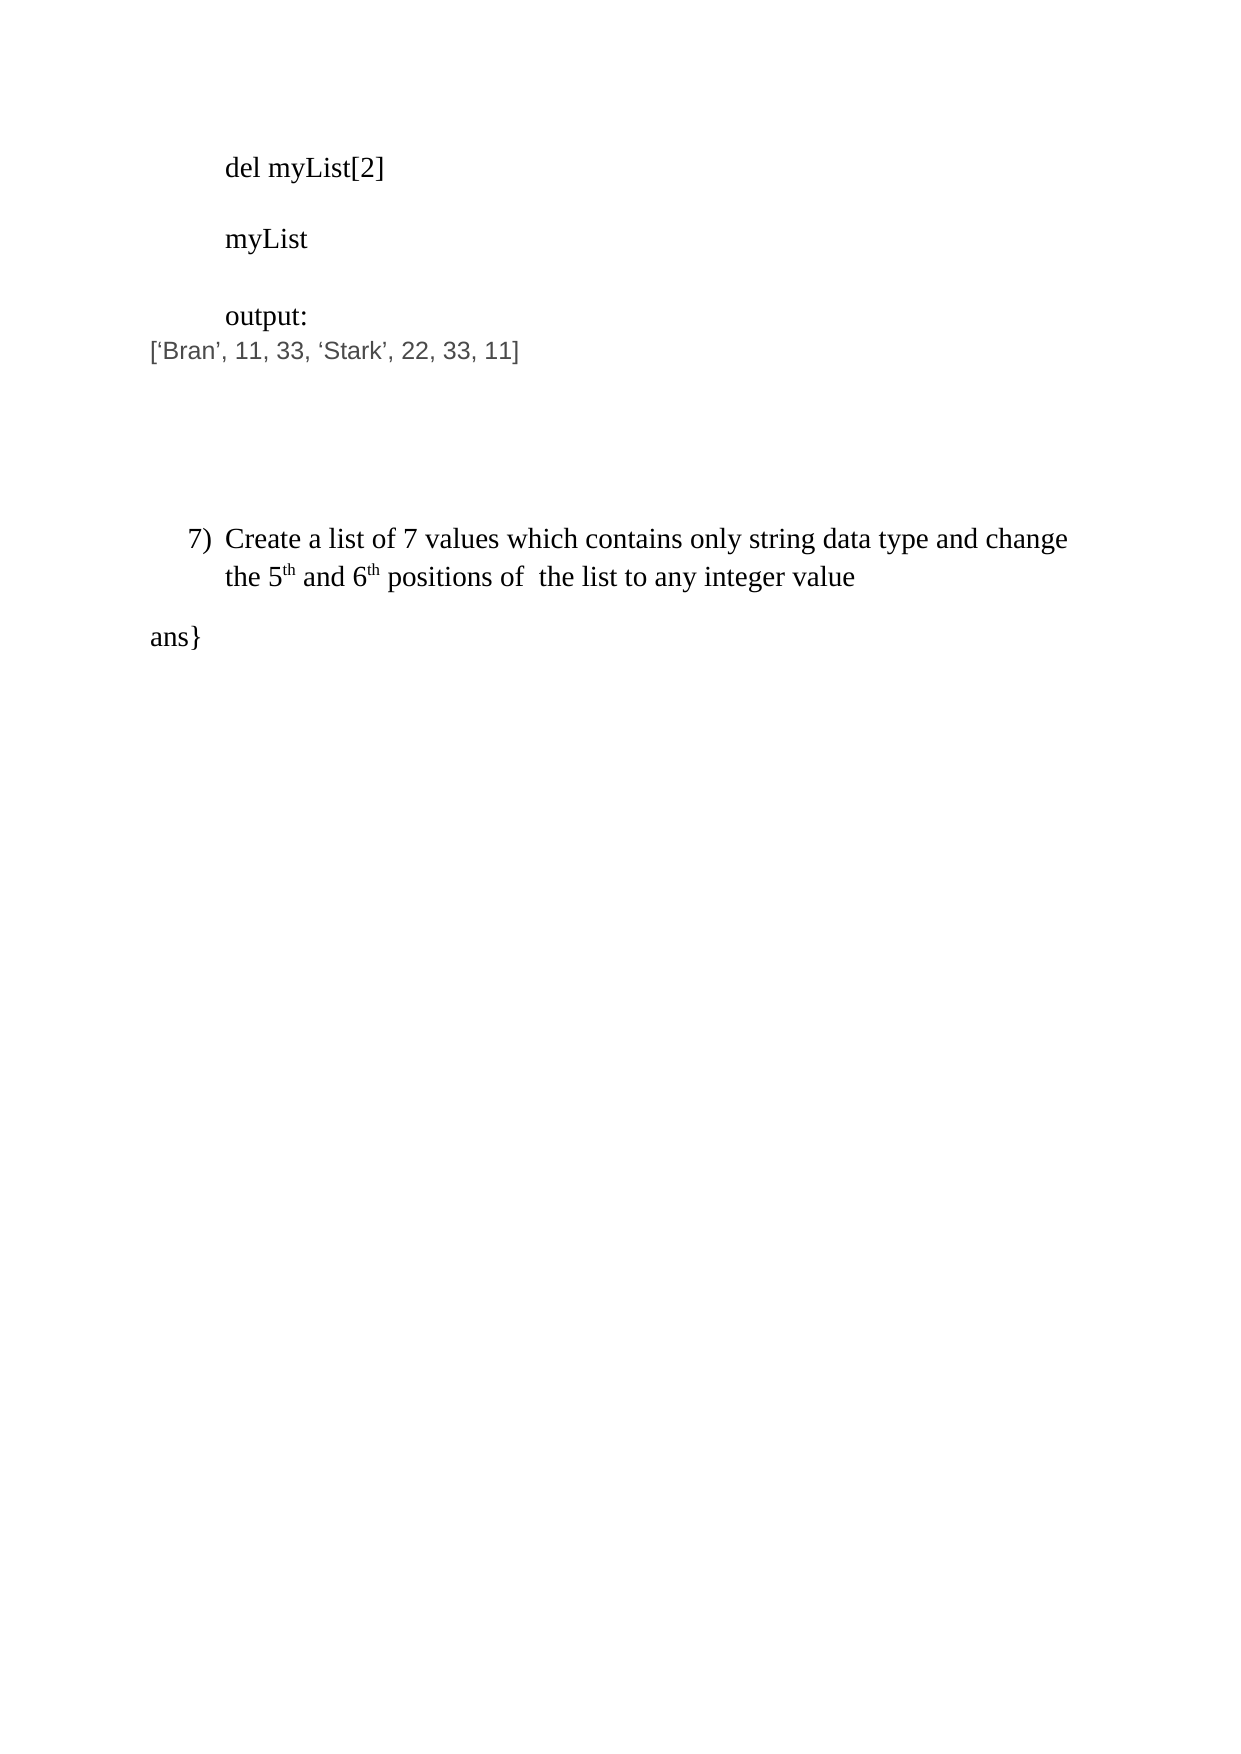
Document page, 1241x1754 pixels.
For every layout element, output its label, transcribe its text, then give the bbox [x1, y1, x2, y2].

text [‘Bran’, 11, 33, ‘Stark’, 22, 33, 11] [150, 336, 1090, 365]
text output: [225, 298, 1090, 331]
text myList [225, 221, 1090, 254]
text ans} [150, 619, 1090, 652]
text del myList[2] [225, 150, 1090, 183]
list Create a list of 7 values which contains only string data type and change the 5th and 6th positions of the list to any integer value [187, 521, 1090, 593]
